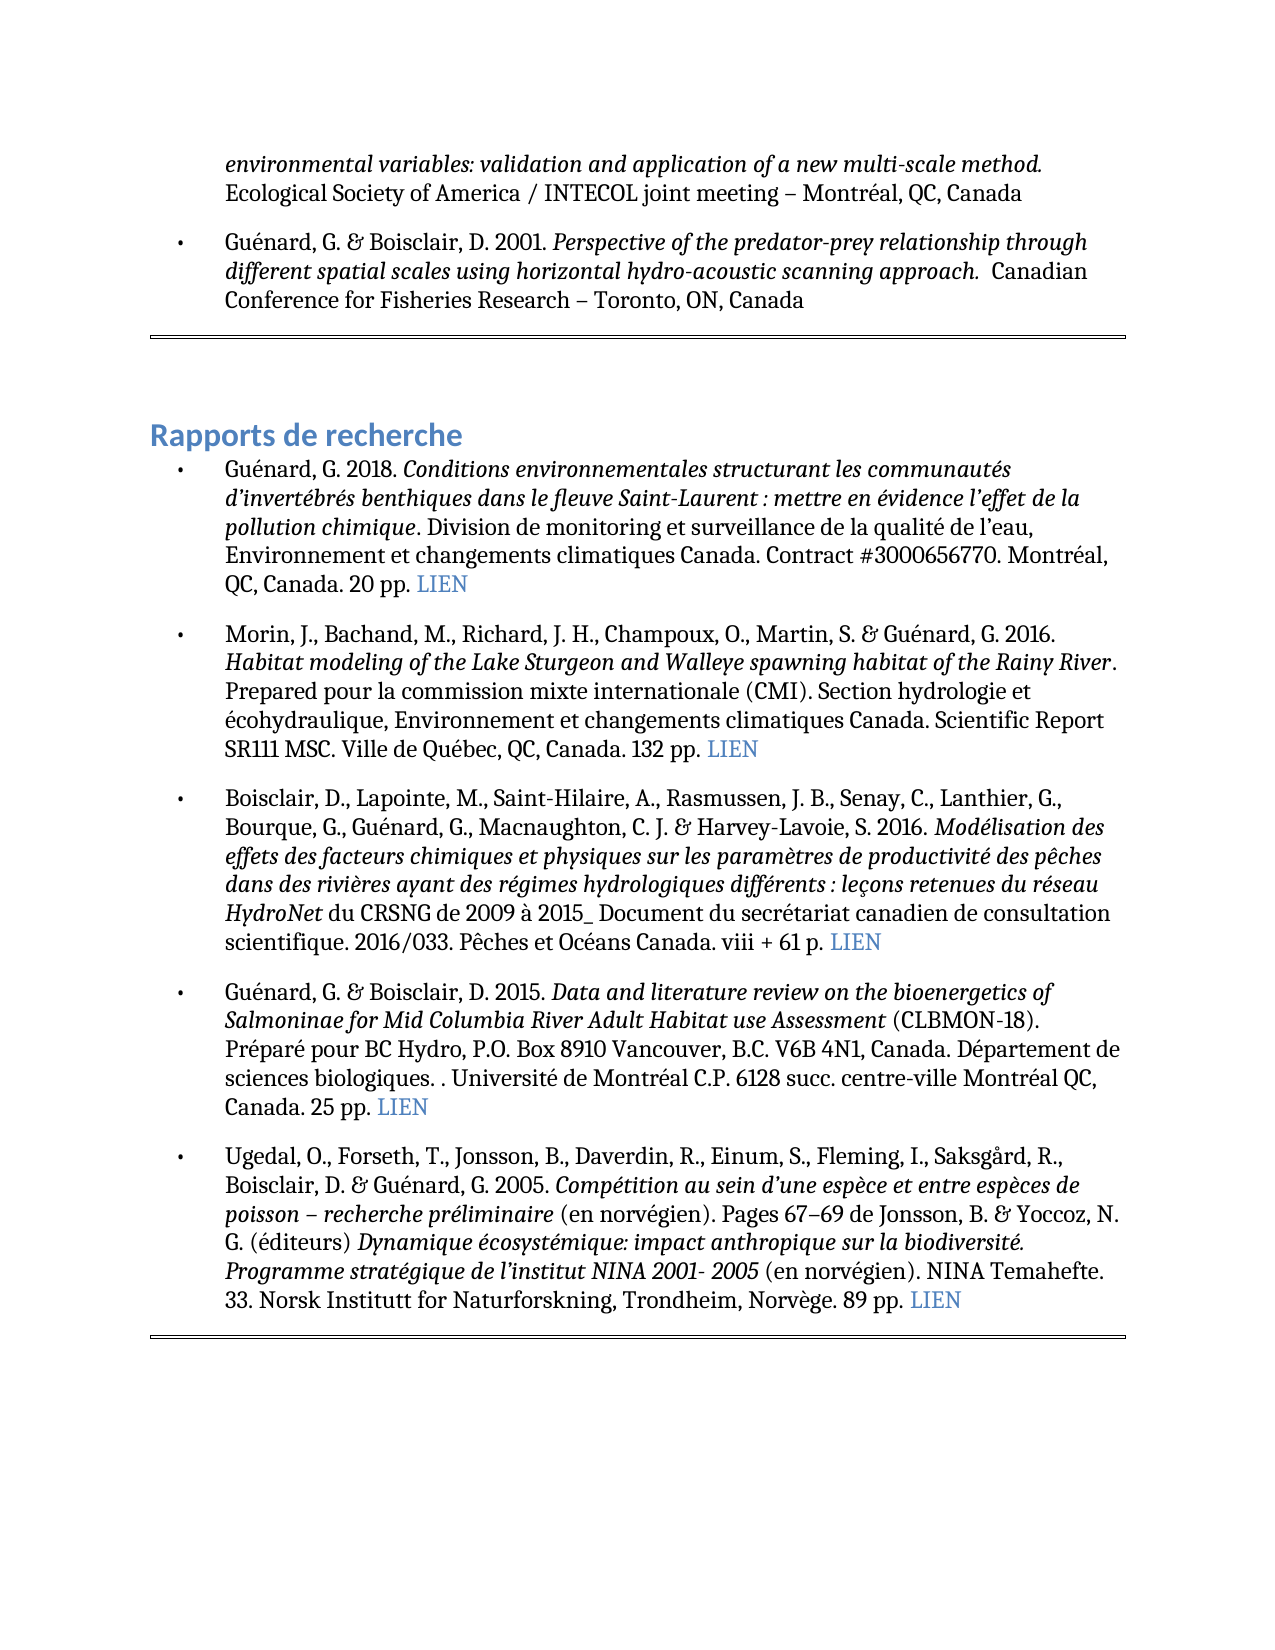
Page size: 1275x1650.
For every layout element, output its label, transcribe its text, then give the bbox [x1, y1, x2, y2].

list Guénard, G. 2018. Conditions environnementales structurant les communautés d’invertébrés benthiques dans le fleuve Saint-Laurent : mettre en évidence l’effet de la pollution chimique. Division de monitoring et surveillance de la qualité de l’eau, Environnement et changements climatiques Canada. Contract #3000656770. Montréal, QC, Canada. 20 pp. LIEN [175, 455, 1125, 599]
list Guénard, G. & Boisclair, D. 2015. Data and literature review on the bioenergetics of Salmoninae for Mid Columbia River Adult Habitat use Assessment (CLBMON-18). Préparé pour BC Hydro, P.O. Box 8910 Vancouver, B.C. V6B 4N1, Canada. Département de sciences biologiques. . Université de Montréal C.P. 6128 succ. centre-ville Montréal QC, Canada. 25 pp. LIEN [175, 977, 1125, 1121]
subtitle Rapports de recherche [150, 414, 1125, 455]
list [175, 150, 1125, 207]
list Boisclair, D., Lapointe, M., Saint-Hilaire, A., Rasmussen, J. B., Senay, C., Lanthier, G., Bourque, G., Guénard, G., Macnaughton, C. J. & Harvey-Lavoie, S. 2016. Modélisation des effets des facteurs chimiques et physiques sur les paramètres de productivité des pêches dans des rivières ayant des régimes hydrologiques différents : leçons retenues du réseau HydroNet du CRSNG de 2009 à 2015_ Document du secrétariat canadien de consultation scientifique. 2016/033. Pêches et Océans Canada. viii + 61 p. LIEN [175, 784, 1125, 957]
list Ugedal, O., Forseth, T., Jonsson, B., Daverdin, R., Einum, S., Fleming, I., Saksgård, R., Boisclair, D. & Guénard, G. 2005. Compétition au sein d’une espèce et entre espèces de poisson – recherche préliminaire (en norvégien). Pages 67–69 de Jonsson, B. & Yoccoz, N. G. (éditeurs) Dynamique écosystémique: impact anthropique sur la biodiversité. Programme stratégique de l’institut NINA 2001- 2005 (en norvégien). NINA Temahefte. 33. Norsk Institutt for Naturforskning, Trondheim, Norvège. 89 pp. LIEN [175, 1142, 1125, 1314]
list Guénard, G. & Boisclair, D. 2001. Perspective of the predator-prey relationship through different spatial scales using horizontal hydro-acoustic scanning approach. Canadian Conference for Fisheries Research – Toronto, ON, Canada [175, 228, 1125, 314]
list Morin, J., Bachand, M., Richard, J. H., Champoux, O., Martin, S. & Guénard, G. 2016. Habitat modeling of the Lake Sturgeon and Walleye spawning habitat of the Rainy River. Prepared pour la commission mixte internationale (CMI). Section hydrologie et écohydraulique, Environnement et changements climatiques Canada. Scientific Report SR111 MSC. Ville de Québec, QC, Canada. 132 pp. LIEN [175, 619, 1125, 763]
